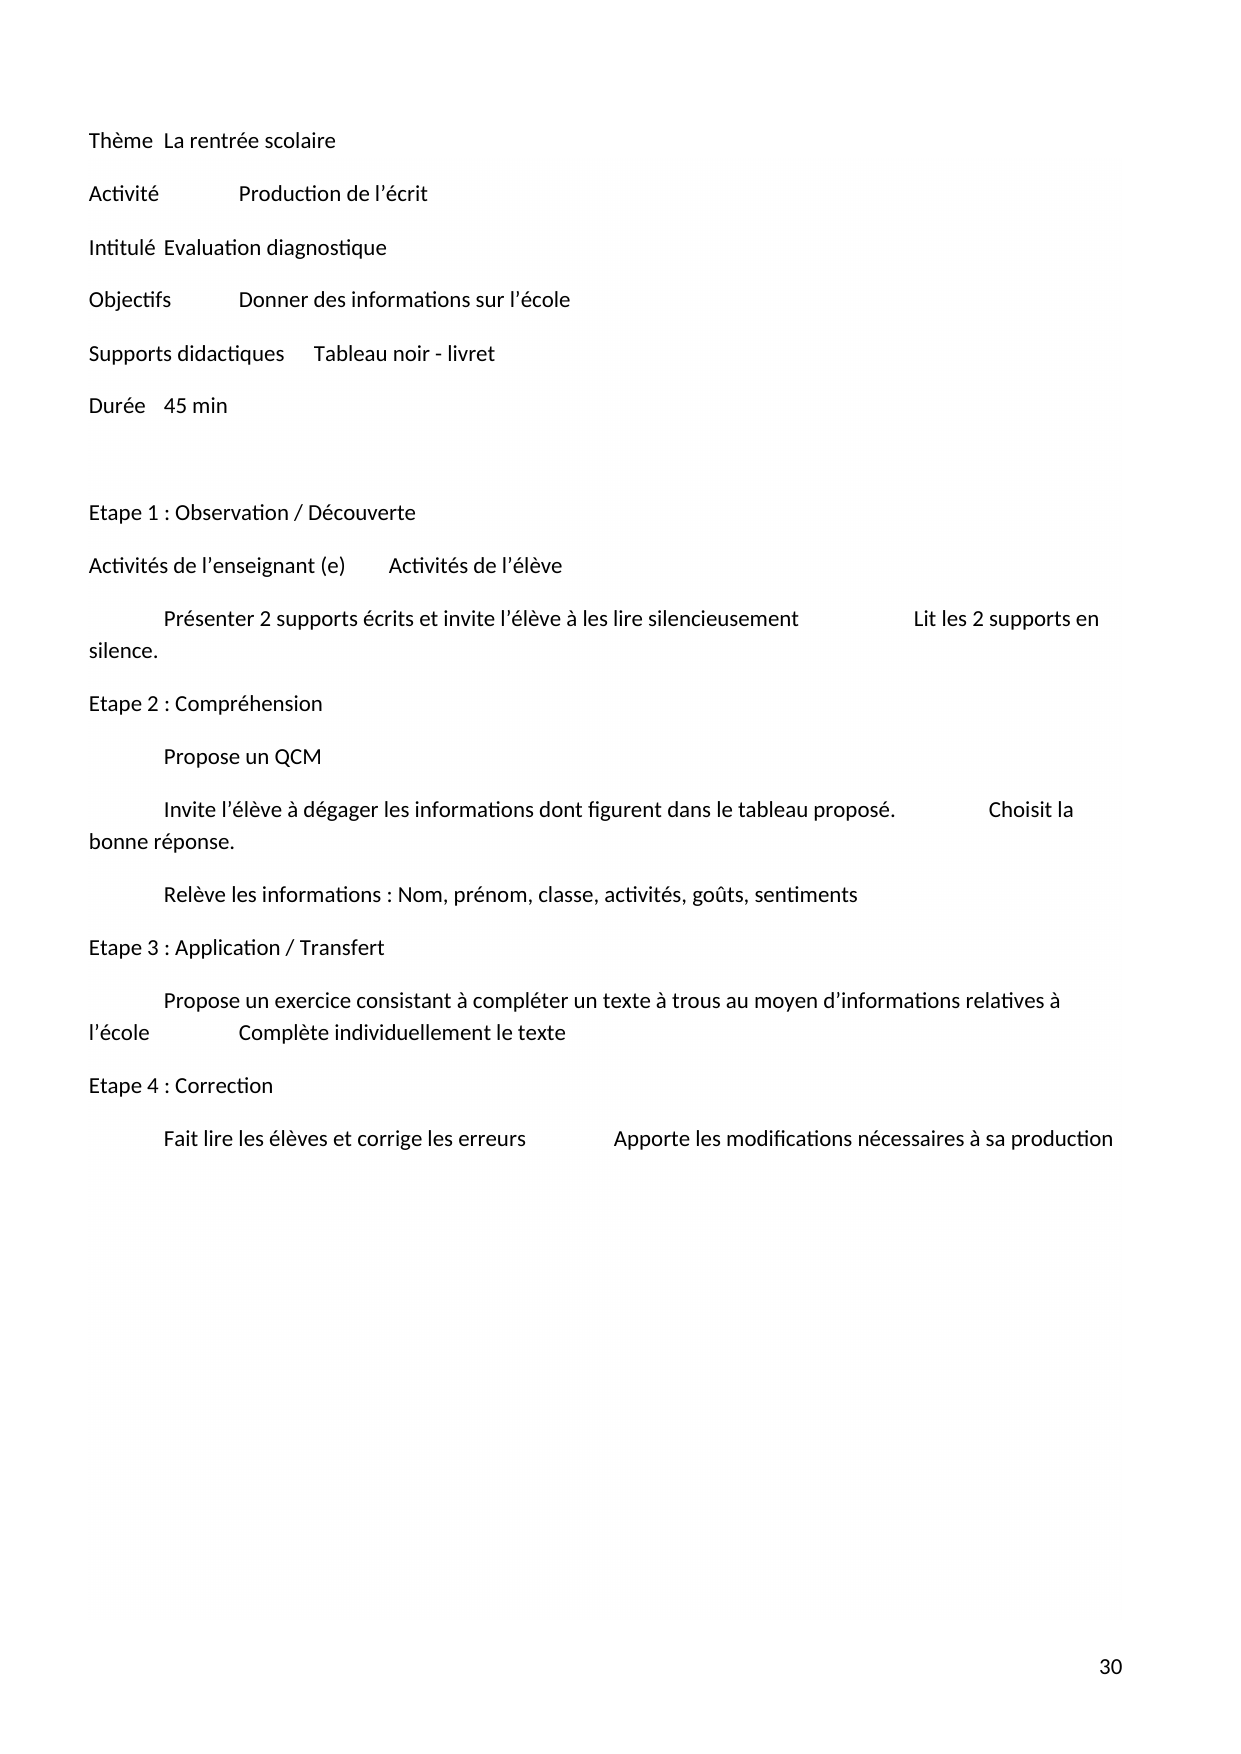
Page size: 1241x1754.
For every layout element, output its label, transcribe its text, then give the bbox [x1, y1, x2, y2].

text Etape 2 : Compréhension [89, 689, 1122, 717]
text Supports didactiques Tableau noir - livret [89, 339, 1122, 367]
text Activité Production de l’écrit [89, 179, 1122, 208]
text Intitulé Evaluation diagnostique [89, 233, 1122, 261]
text Propose un QCM [89, 742, 1122, 770]
text Présenter 2 supports écrits et invite l’élève à les lire silencieusement Lit les 2 supports en silence. [89, 604, 1122, 664]
text Relève les informations : Nom, prénom, classe, activités, goûts, sentiments [89, 880, 1122, 908]
text Activités de l’enseignant (e) Activités de l’élève [89, 551, 1122, 579]
text Propose un exercice consistant à compléter un texte à trous au moyen d’informations relatives à l’école Complète individuellement le texte [89, 986, 1122, 1046]
text Invite l’élève à dégager les informations dont figurent dans le tableau proposé. Choisit la bonne réponse. [89, 795, 1122, 855]
text Objectifs Donner des informations sur l’école [89, 286, 1122, 314]
text Etape 1 : Observation / Découverte [89, 498, 1122, 526]
text Durée 45 min [89, 392, 1122, 420]
text Fait lire les élèves et corrige les erreurs Apporte les modifications nécessaires à sa production [89, 1124, 1122, 1152]
text Etape 3 : Application / Transfert [89, 933, 1122, 961]
text Thème La rentrée scolaire [89, 127, 1122, 154]
text Etape 4 : Correction [89, 1071, 1122, 1099]
